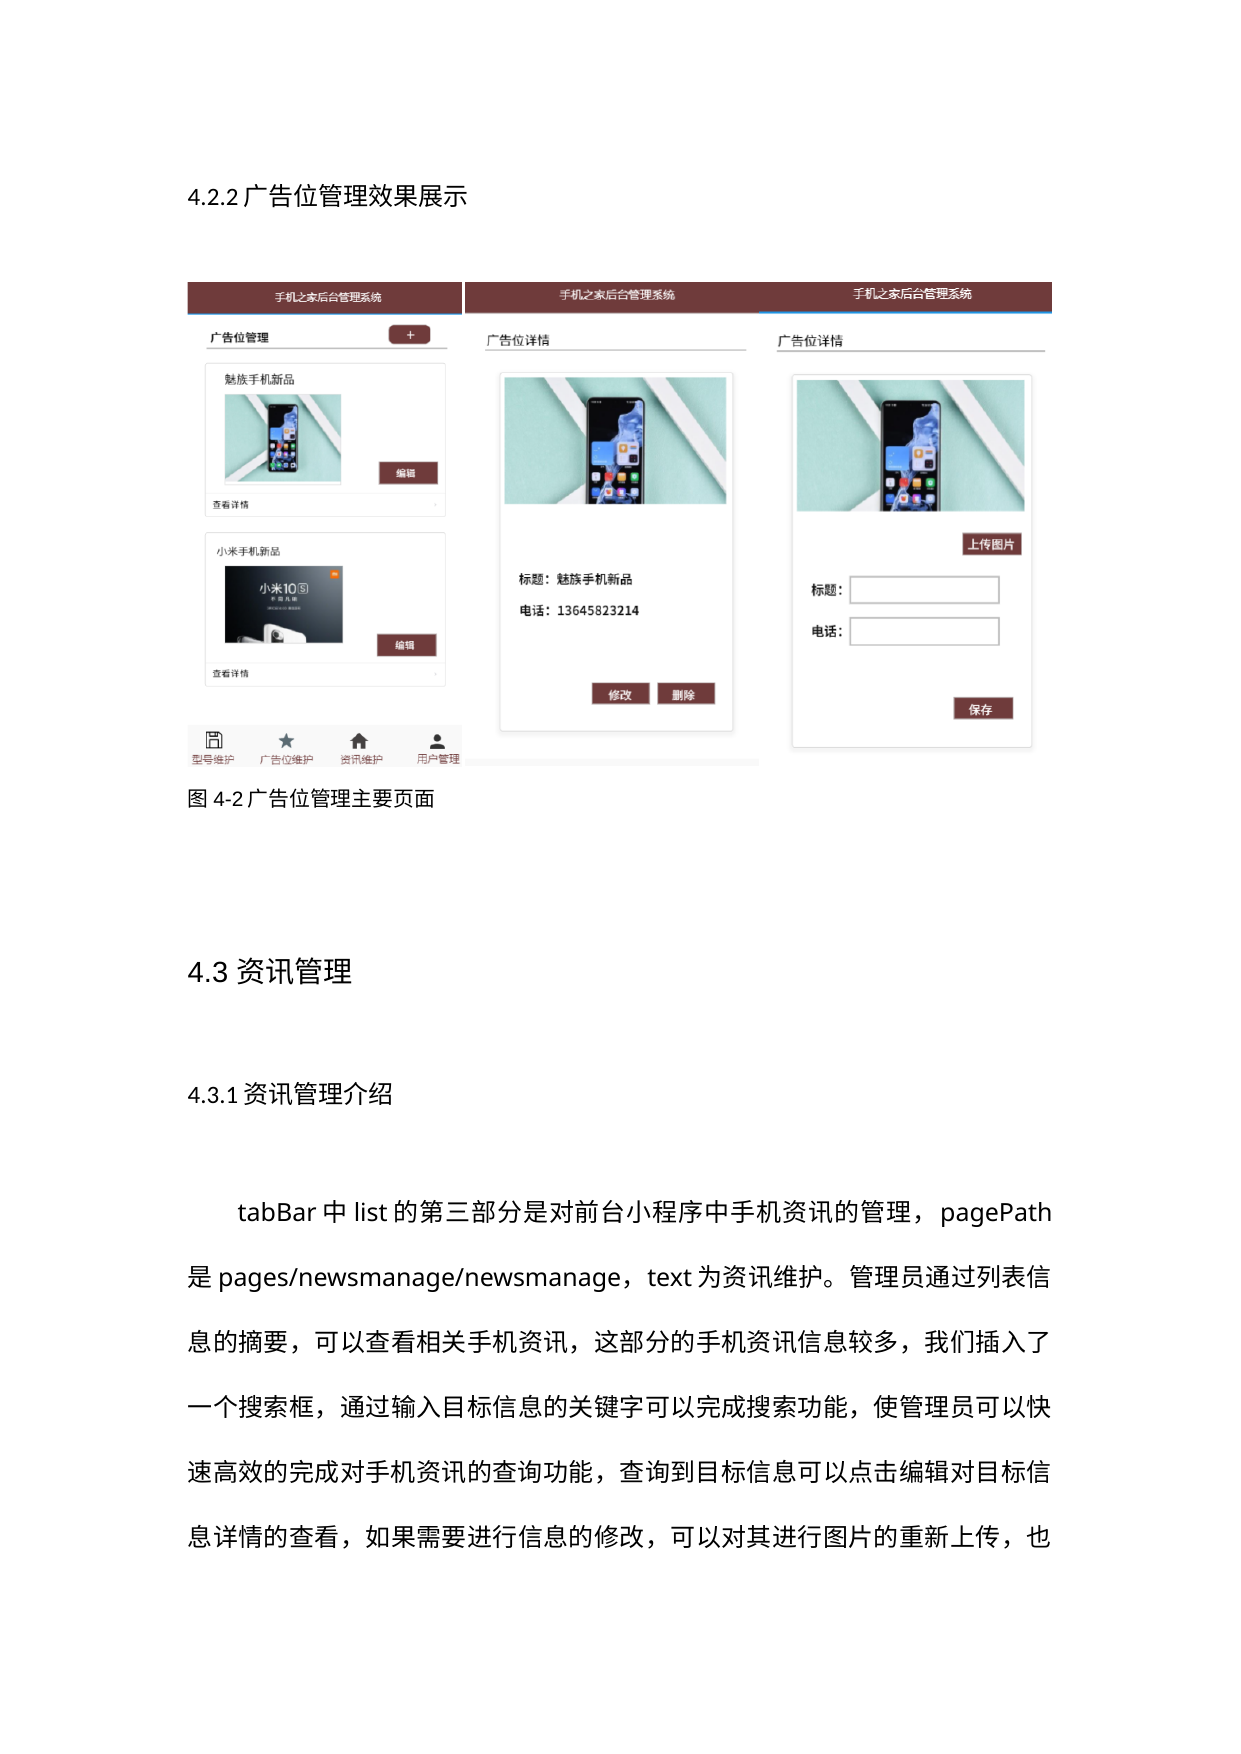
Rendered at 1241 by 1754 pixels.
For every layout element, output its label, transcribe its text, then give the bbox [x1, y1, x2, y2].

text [187, 1178, 1053, 1568]
subtitle 4.2.2广告位管理效果展示 [187, 162, 1053, 227]
subtitle 4.3.1资讯管理介绍 [187, 1060, 1053, 1125]
text 图 4-2广告位管理主要页面 [187, 781, 1053, 813]
subtitle 4.3 资讯管理 [187, 938, 1053, 1003]
picture [187, 280, 1052, 768]
